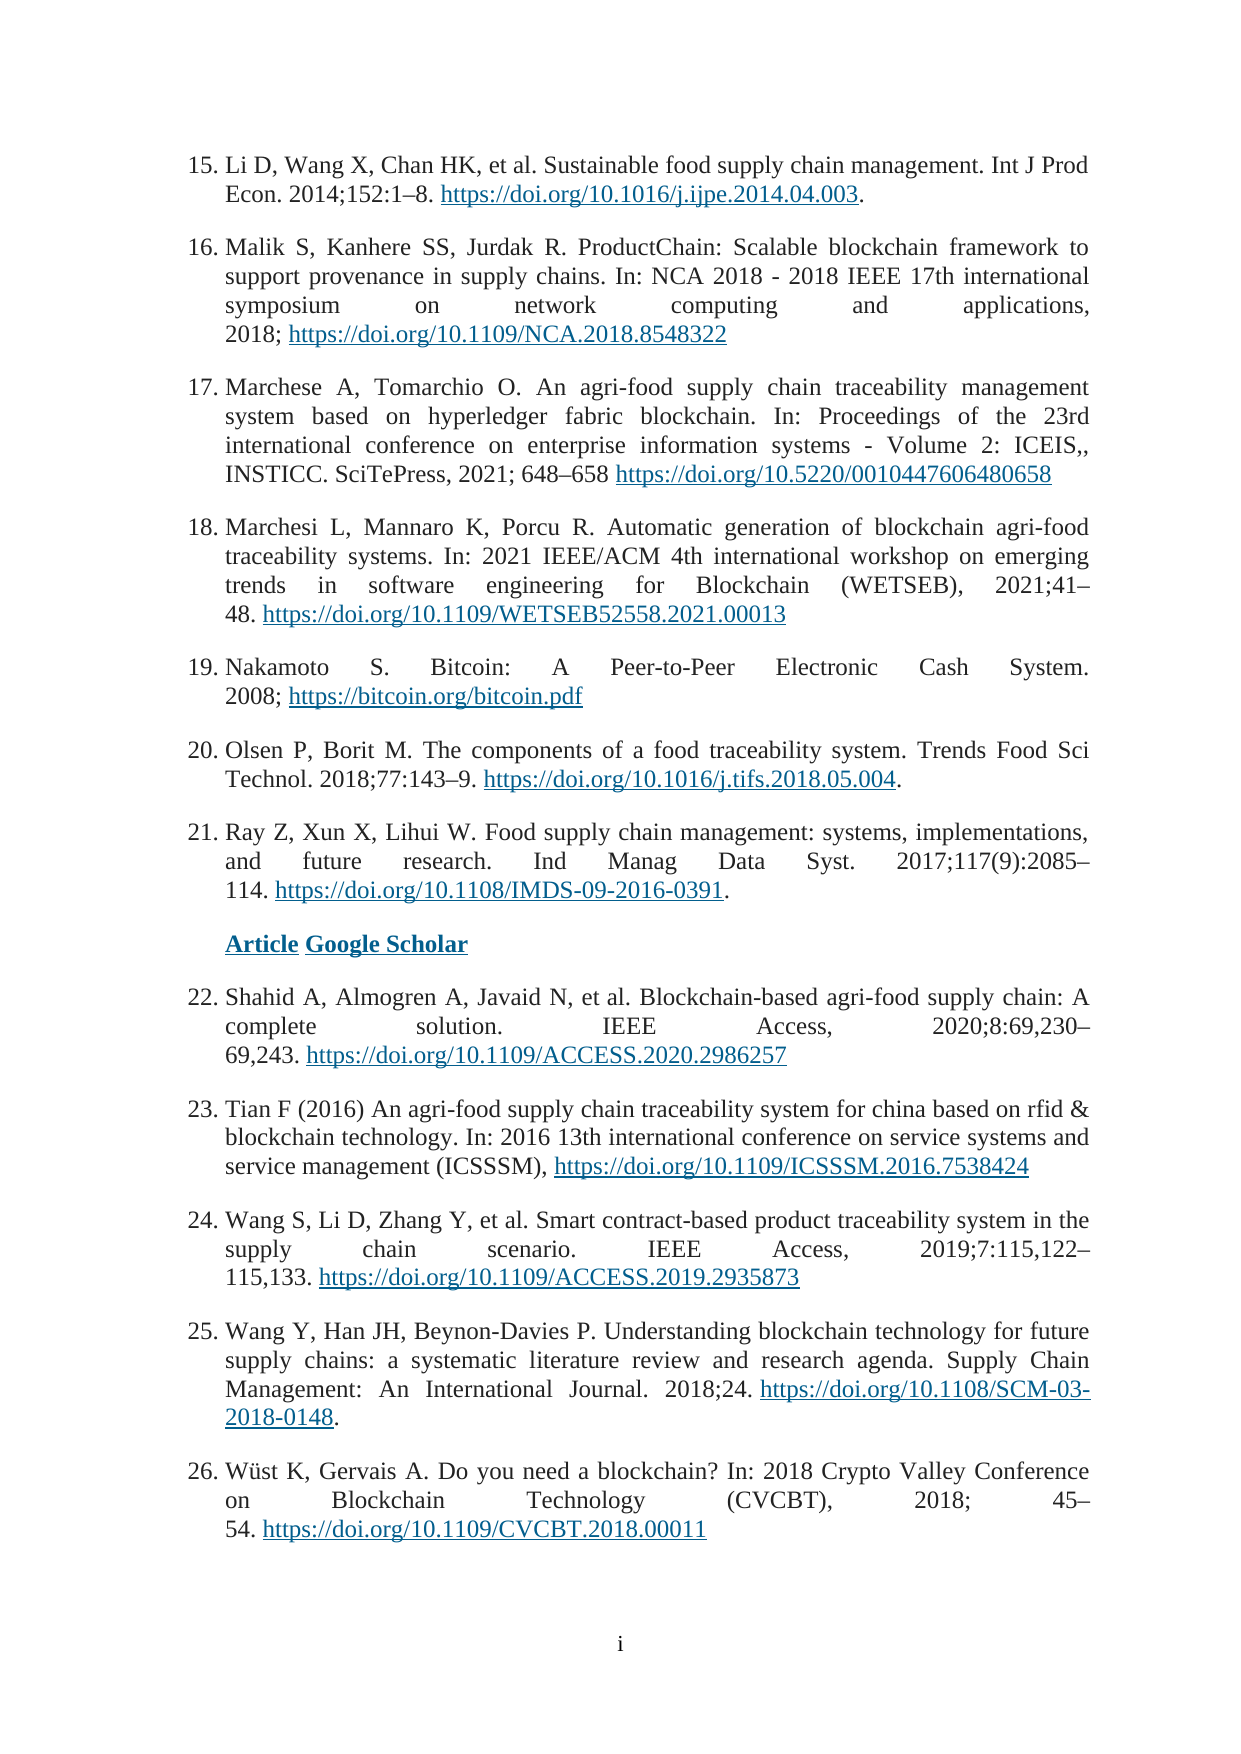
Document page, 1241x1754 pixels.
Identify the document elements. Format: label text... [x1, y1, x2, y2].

picture [992, 1160, 998, 1168]
picture [343, 329, 349, 342]
picture [343, 691, 349, 704]
picture [350, 691, 356, 704]
picture [545, 774, 551, 787]
picture [616, 1161, 622, 1174]
list Marchese A, Tomarchio O. An agri-food supply chain traceability management system based on hyperledger fabric blockchain. In: Proceedings of the 23rd international conference on enterprise information systems - Volume 2: ICEIS,, INSTICC. SciTePress, 2021; 648–658 https://doi.org/10.5220/0010447606480658 [187, 372, 1090, 487]
list Tian F (2016) An agri-food supply chain traceability system for china based on rfid & blockchain technology. In: 2016 13th international conference on service systems and service management (ICSSSM), https://doi.org/10.1109/ICSSSM.2016.7538424 [187, 1094, 1090, 1180]
picture [368, 1050, 374, 1063]
list Ray Z, Xun X, Lihui W. Food supply chain management: systems, implementations, and future research. Ind Manag Data Syst. 2017;117(9):2085–114. https://doi.org/10.1108/IMDS-09-2016-0391. [187, 817, 1090, 904]
picture [665, 328, 671, 336]
picture [536, 326, 541, 336]
picture [901, 1384, 906, 1396]
picture [416, 885, 421, 897]
picture [977, 468, 983, 476]
picture [491, 1524, 497, 1537]
list Nakamoto S. Bitcoin: A Peer-to-Peer Electronic Cash System. 2008; https://bitcoin.org/bitcoin.pdf [187, 652, 1090, 710]
picture [538, 774, 544, 787]
picture [1017, 1160, 1023, 1168]
text Article Google Scholar [225, 929, 1090, 957]
list Malik S, Kanhere SS, Jurdak R. ProductChain: Scalable blockchain framework to support provenance in supply chains. In: NCA 2018 - 2018 IEEE 17th international symposium on network computing and applications, 2018; https://doi.org/10.1109/NCA.2018.8548322 [187, 232, 1090, 347]
list Wang S, Li D, Zhang Y, et al. Smart contract-based product traceability system in the supply chain scenario. IEEE Access, 2019;7:115,122–115,133. https://doi.org/10.1109/ACCESS.2019.2935873 [187, 1205, 1090, 1291]
picture [546, 1051, 553, 1057]
list Shahid A, Almogren A, Javaid N, et al. Blockchain-based agri-food supply chain: A complete solution. IEEE Access, 2020;8:69,230–69,243. https://doi.org/10.1109/ACCESS.2020.2986257 [187, 982, 1090, 1069]
list Wang Y, Han JH, Beynon-Davies P. Understanding blockchain technology for future supply chains: a systematic literature review and research agenda. Supply Chain Management: An International Journal. 2018;24. https://doi.org/10.1108/SCM-03-2018-0148. [187, 1316, 1090, 1431]
picture [884, 773, 890, 781]
list Wüst K, Gervais A. Do you need a blockchain? In: 2018 Crypto Valley Conference on Blockchain Technology (CVCBT), 2018; 45–54. https://doi.org/10.1109/CVCBT.2018.00011 [187, 1456, 1090, 1542]
picture [491, 609, 497, 622]
picture [361, 1050, 367, 1063]
picture [609, 1161, 615, 1174]
picture [350, 329, 356, 342]
picture [771, 188, 777, 196]
picture [309, 1411, 315, 1419]
list Marchesi L, Mannaro K, Porcu R. Automatic generation of blockchain agri-food traceability systems. In: 2021 IEEE/ACM 4th international workshop on emerging trends in software engineering for Blockchain (WETSEB), 2021;41–48. https://doi.org/10.1109/WETSEB52558.2021.00013 [187, 512, 1090, 627]
picture [467, 691, 472, 703]
list Olsen P, Borit M. The components of a food traceability system. Trends Food Sci Technol. 2018;77:143–9. https://doi.org/10.1016/j.tifs.2018.05.004. [187, 735, 1090, 792]
list Li D, Wang X, Chan HK, et al. Sustainable food supply chain management. Int J Prod Econ. 2014;152:1–8. https://doi.org/10.1016/j.ijpe.2014.04.003. [187, 150, 1090, 207]
picture [902, 468, 908, 476]
